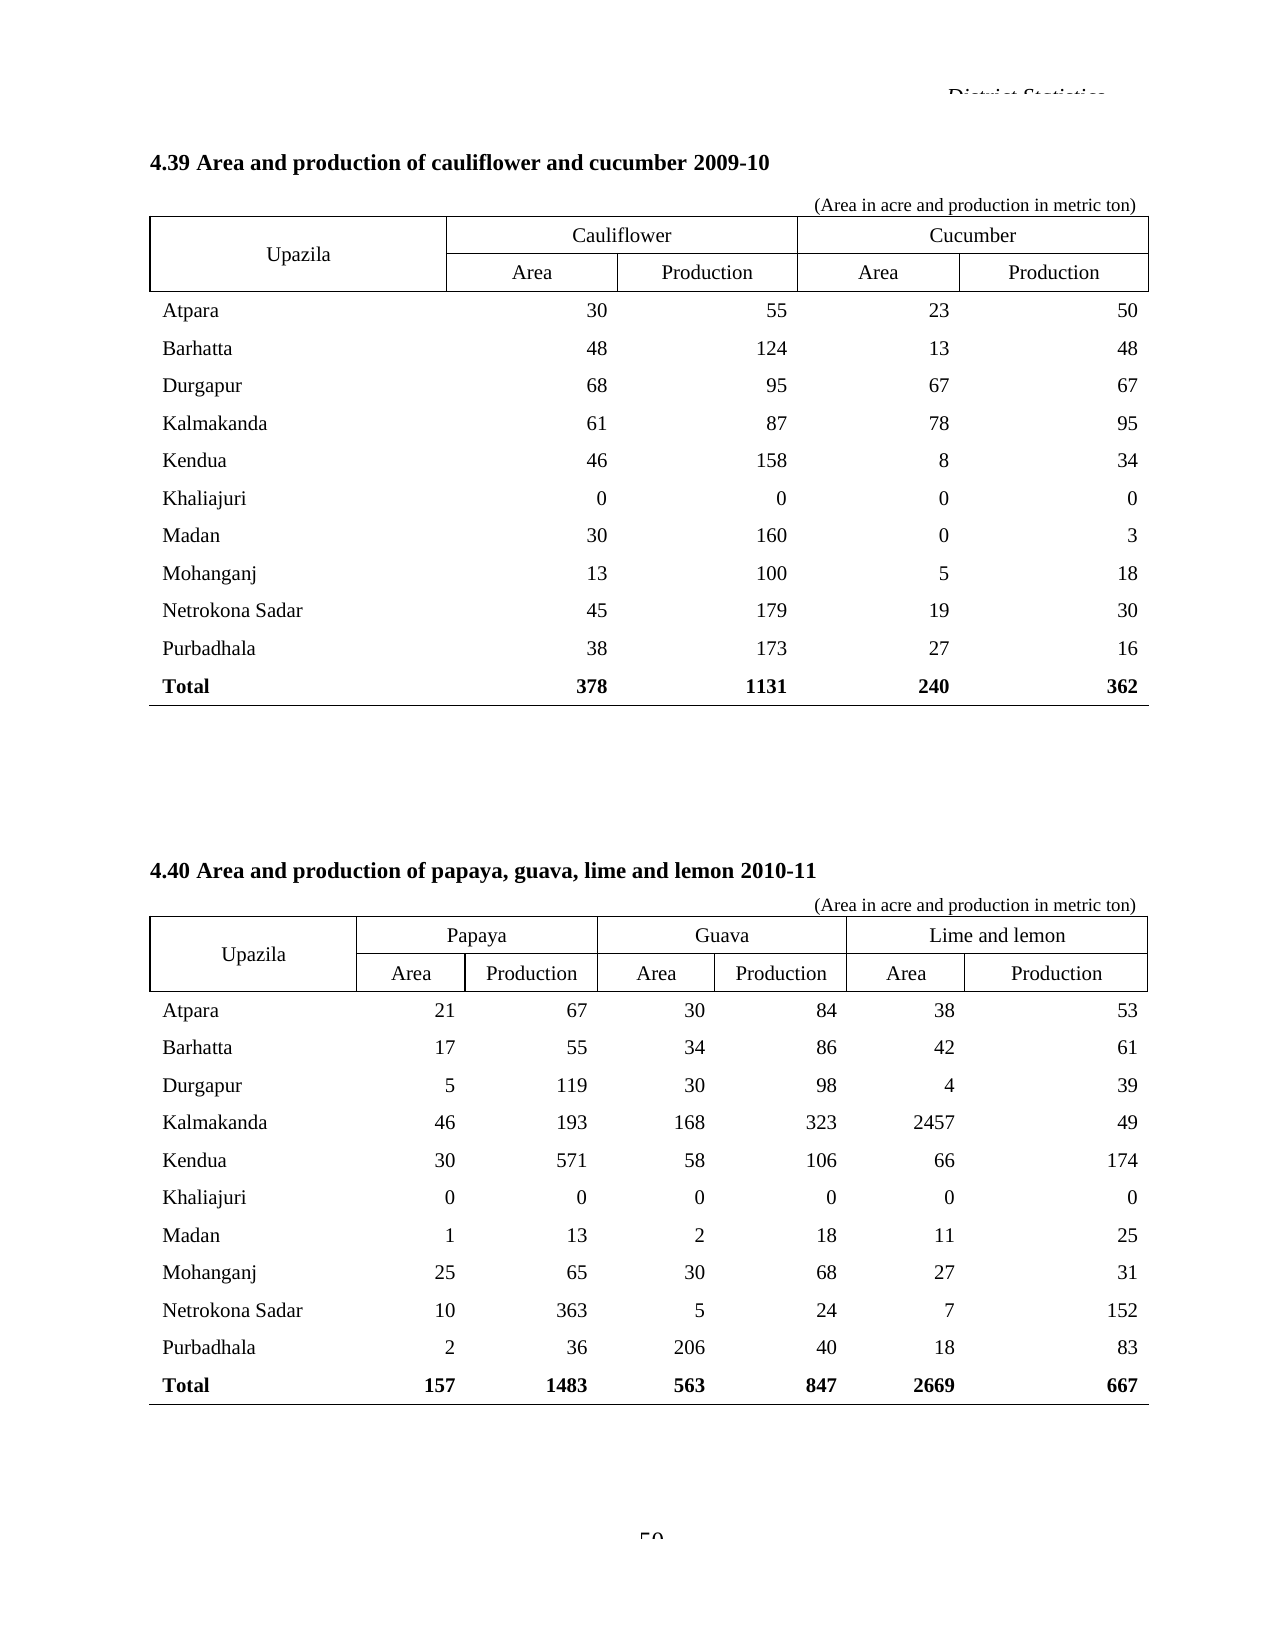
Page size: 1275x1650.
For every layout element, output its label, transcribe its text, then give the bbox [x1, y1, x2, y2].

text (Area in acre and production in metric ton) [814, 894, 1171, 915]
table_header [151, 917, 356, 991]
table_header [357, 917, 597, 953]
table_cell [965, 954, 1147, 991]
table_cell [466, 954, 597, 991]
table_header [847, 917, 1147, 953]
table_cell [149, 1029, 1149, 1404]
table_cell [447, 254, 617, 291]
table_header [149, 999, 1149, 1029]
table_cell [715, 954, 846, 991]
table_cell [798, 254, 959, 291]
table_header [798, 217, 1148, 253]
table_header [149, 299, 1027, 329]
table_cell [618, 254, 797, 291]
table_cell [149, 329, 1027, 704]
list Area and production of cauliflower and cucumber 2009-10 [150, 148, 774, 175]
list Area and production of papaya, guava, lime and lemon 2010-11 [150, 857, 1171, 883]
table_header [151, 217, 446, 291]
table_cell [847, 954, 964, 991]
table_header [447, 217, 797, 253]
text (Area in acre and production in metric ton) [814, 194, 1171, 216]
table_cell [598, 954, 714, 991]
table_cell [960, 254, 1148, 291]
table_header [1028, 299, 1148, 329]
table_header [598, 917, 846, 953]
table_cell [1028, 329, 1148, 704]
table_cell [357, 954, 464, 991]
